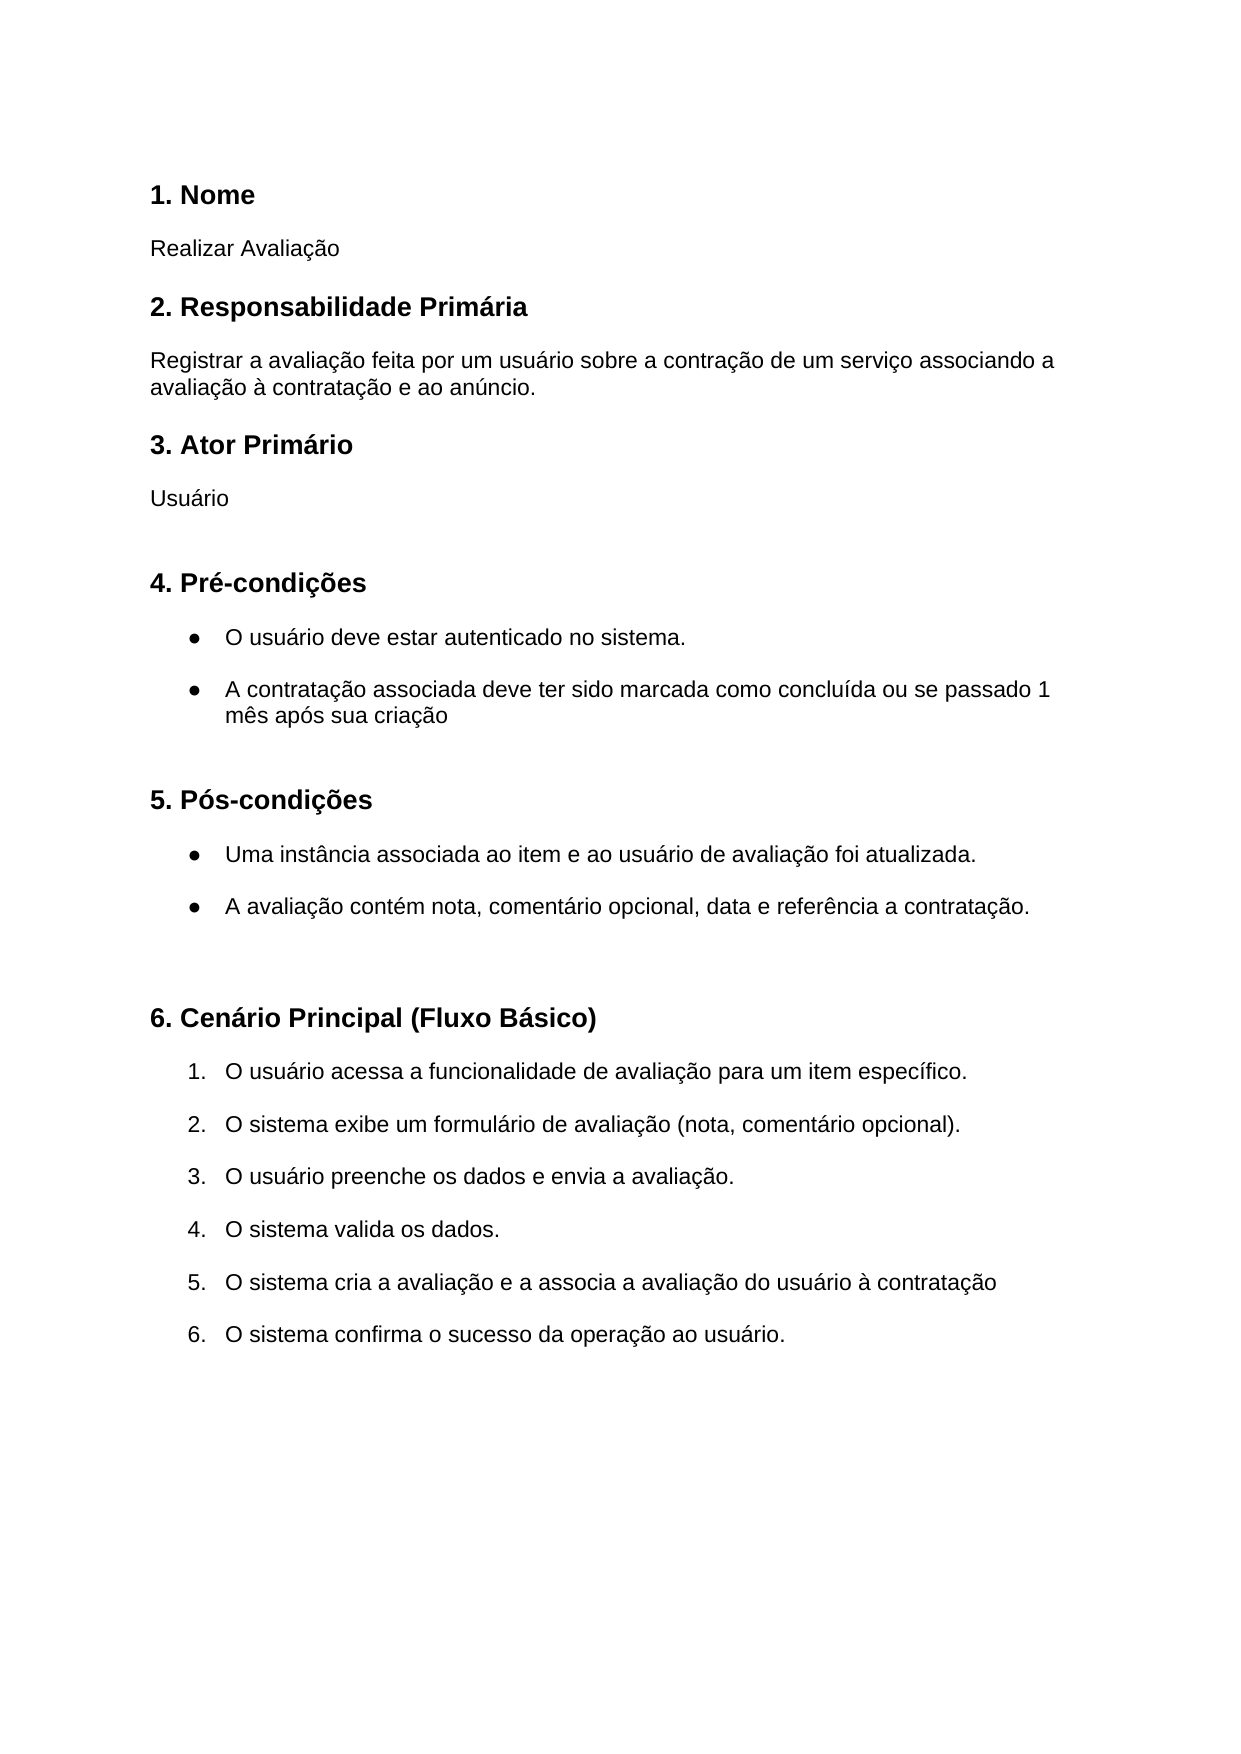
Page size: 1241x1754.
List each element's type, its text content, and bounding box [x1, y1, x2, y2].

list O usuário deve estar autenticado no sistema. [187, 623, 1090, 676]
subtitle 3. Ator Primário [150, 429, 1090, 460]
list A contratação associada deve ter sido marcada como concluída ou se passado 1 mês após sua criação [187, 676, 1090, 755]
subtitle 1. Nome [150, 179, 1090, 210]
list O sistema valida os dados. [187, 1216, 1090, 1269]
text Usuário [150, 485, 1090, 538]
list O sistema confirma o sucesso da operação ao usuário. [187, 1321, 1090, 1348]
list O sistema cria a avaliação e a associa a avaliação do usuário à contratação [187, 1269, 1090, 1321]
text Registrar a avaliação feita por um usuário sobre a contração de um serviço associando a avaliação à contratação e ao anúncio. [150, 347, 1090, 400]
subtitle 2. Responsabilidade Primária [150, 291, 1090, 322]
list O sistema exibe um formulário de avaliação (nota, comentário opcional). [187, 1111, 1090, 1163]
list O usuário preenche os dados e envia a avaliação. [187, 1163, 1090, 1216]
text Realizar Avaliação [150, 235, 1090, 262]
subtitle 5. Pós-condições [150, 784, 1090, 816]
list O usuário acessa a funcionalidade de avaliação para um item específico. [187, 1058, 1090, 1111]
subtitle 4. Pré-condições [150, 567, 1090, 598]
subtitle 6. Cenário Principal (Fluxo Básico) [150, 1002, 1090, 1033]
list A avaliação contém nota, comentário opcional, data e referência a contratação. [187, 893, 1090, 972]
list Uma instância associada ao item e ao usuário de avaliação foi atualizada. [187, 841, 1090, 893]
